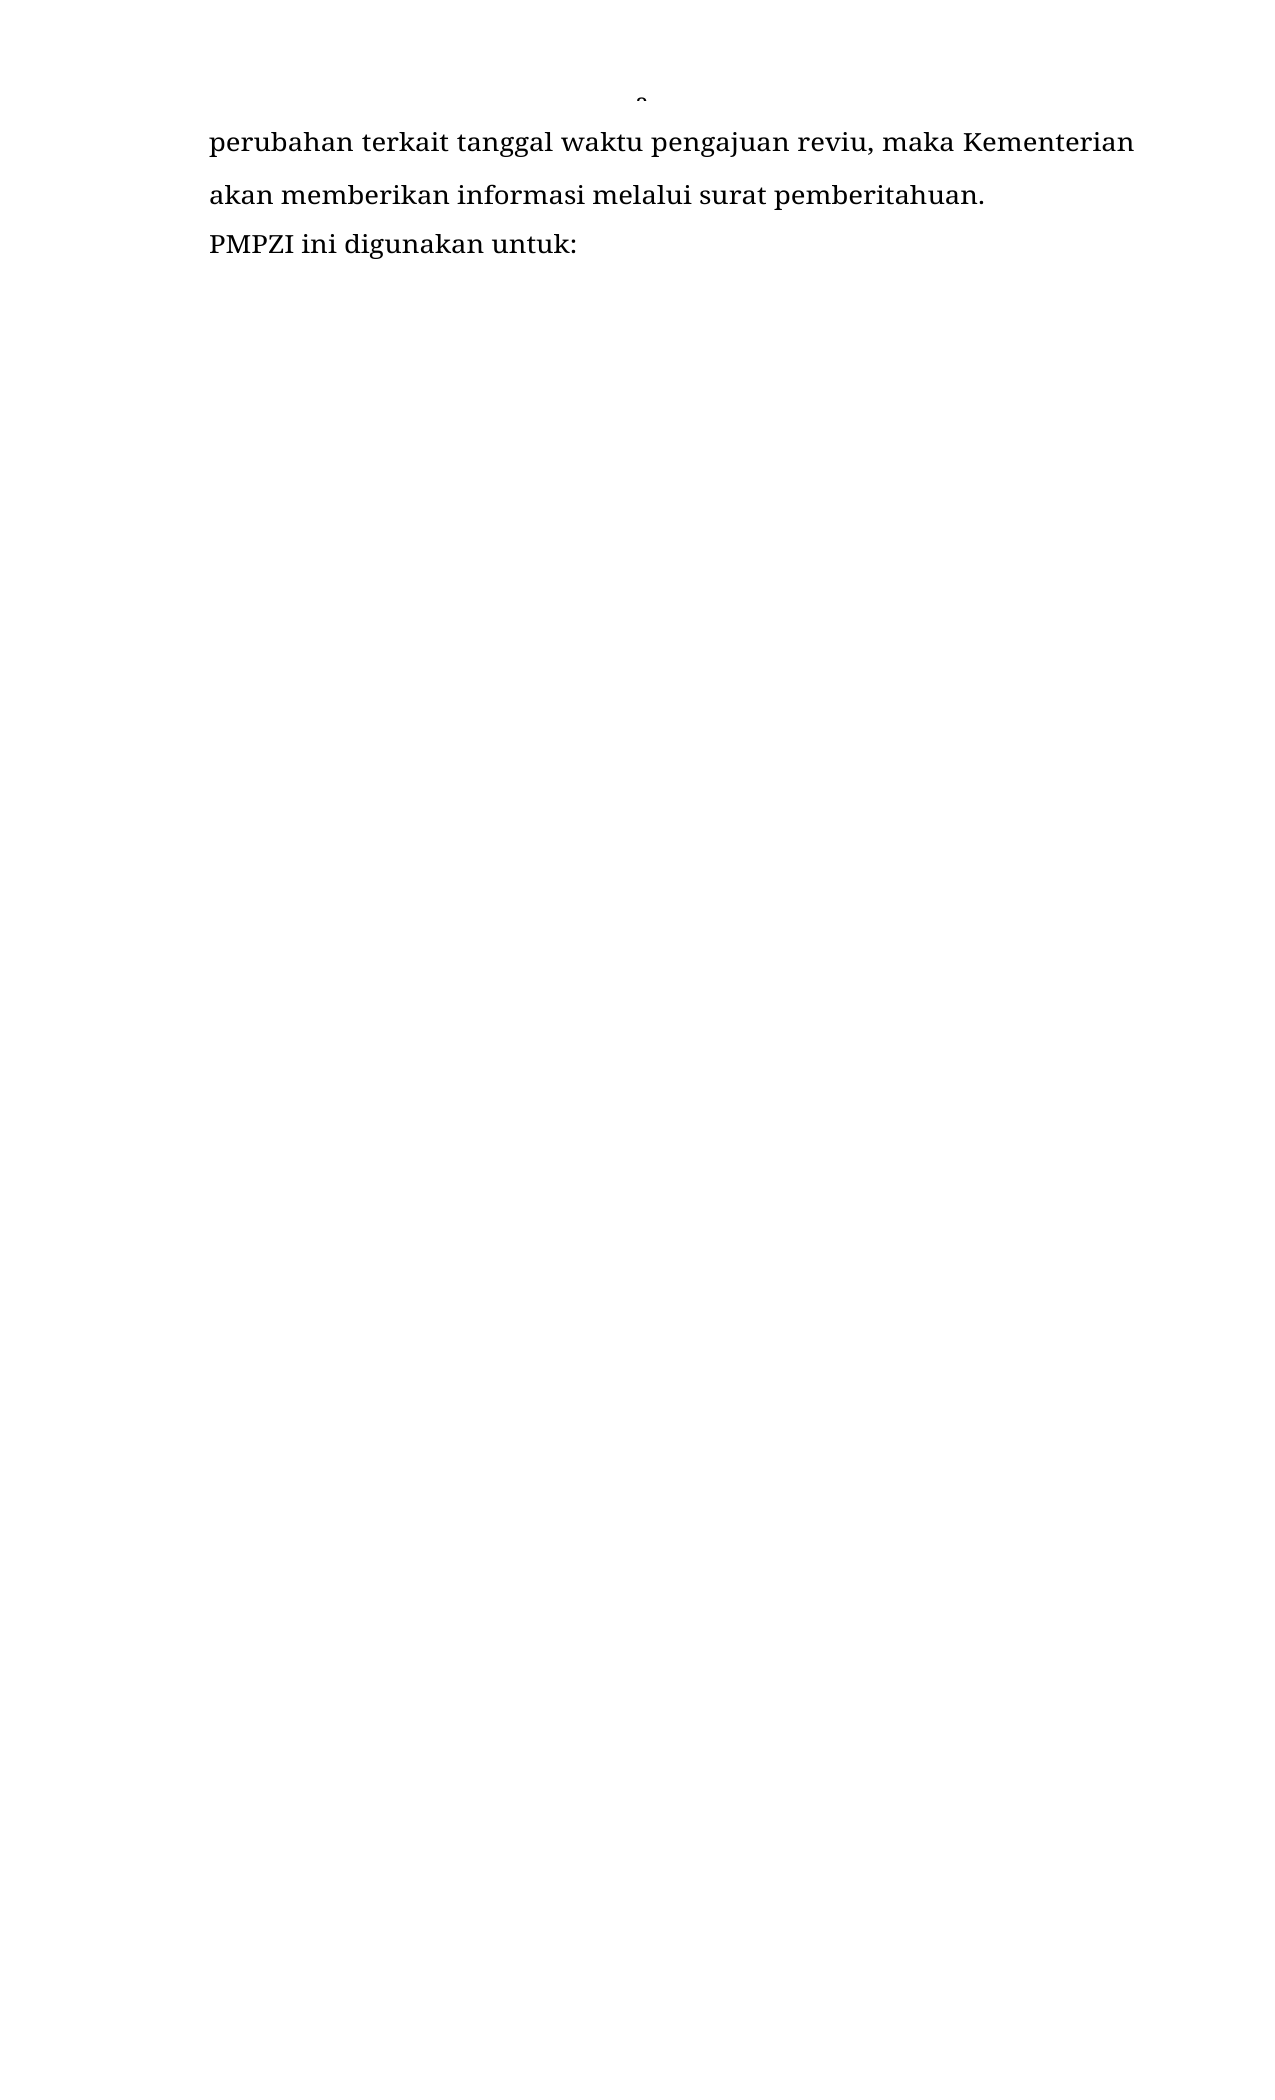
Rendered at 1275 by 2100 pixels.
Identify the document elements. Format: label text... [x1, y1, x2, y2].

text PMPZI ini digunakan untuk: [209, 230, 1181, 259]
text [209, 125, 1136, 212]
